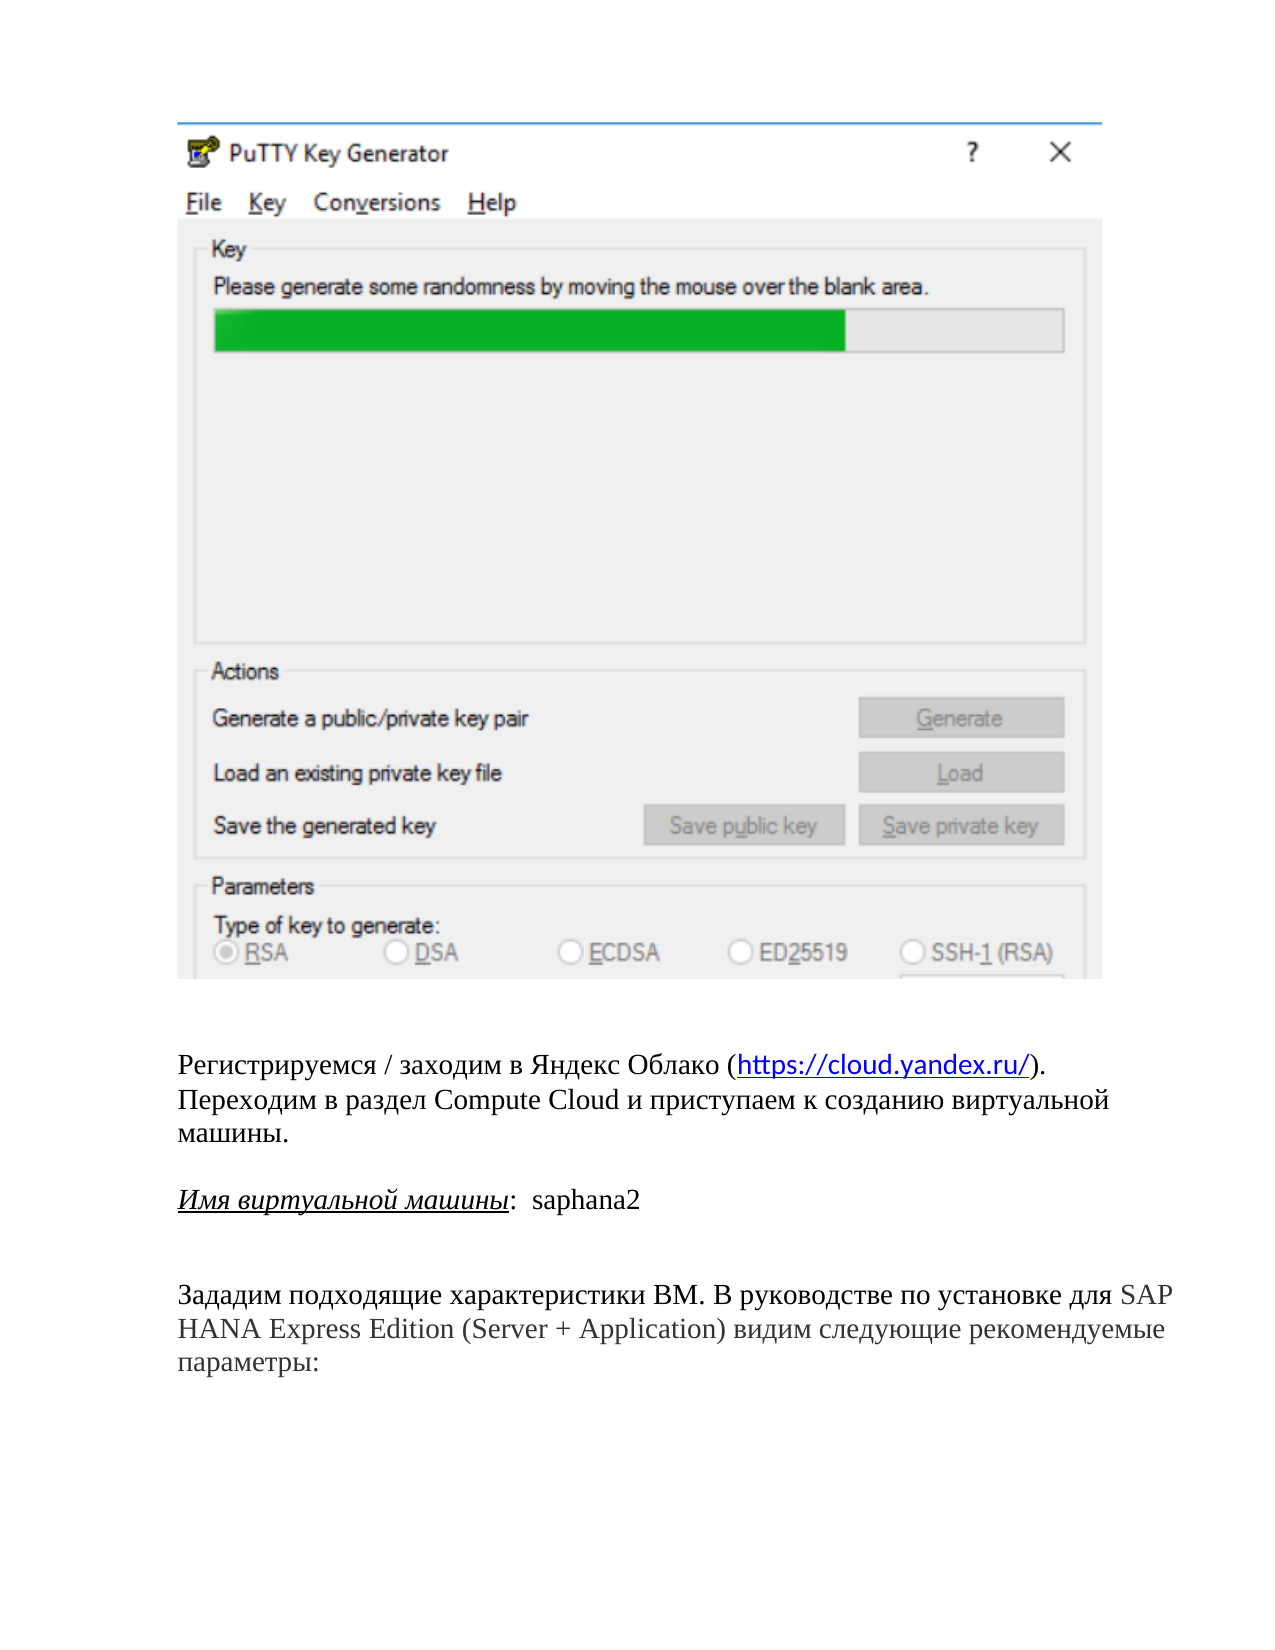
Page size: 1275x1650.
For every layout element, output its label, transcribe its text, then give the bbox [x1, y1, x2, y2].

text Регистрируемся / заходим в Яндекс Облако (https://cloud.yandex.ru/). Переходим в раздел Compute Cloud и приступаем к созданию виртуальной машины. [177, 1046, 1186, 1149]
picture [177, 118, 1103, 979]
text Зададим подходящие характеристики ВМ. В руководстве по установке для SAP HANA Express Edition (Server + Application) видим следующие рекомендуемые параметры: [177, 1277, 1186, 1378]
text Имя виртуальной машины: saphana2 [177, 1182, 1186, 1216]
